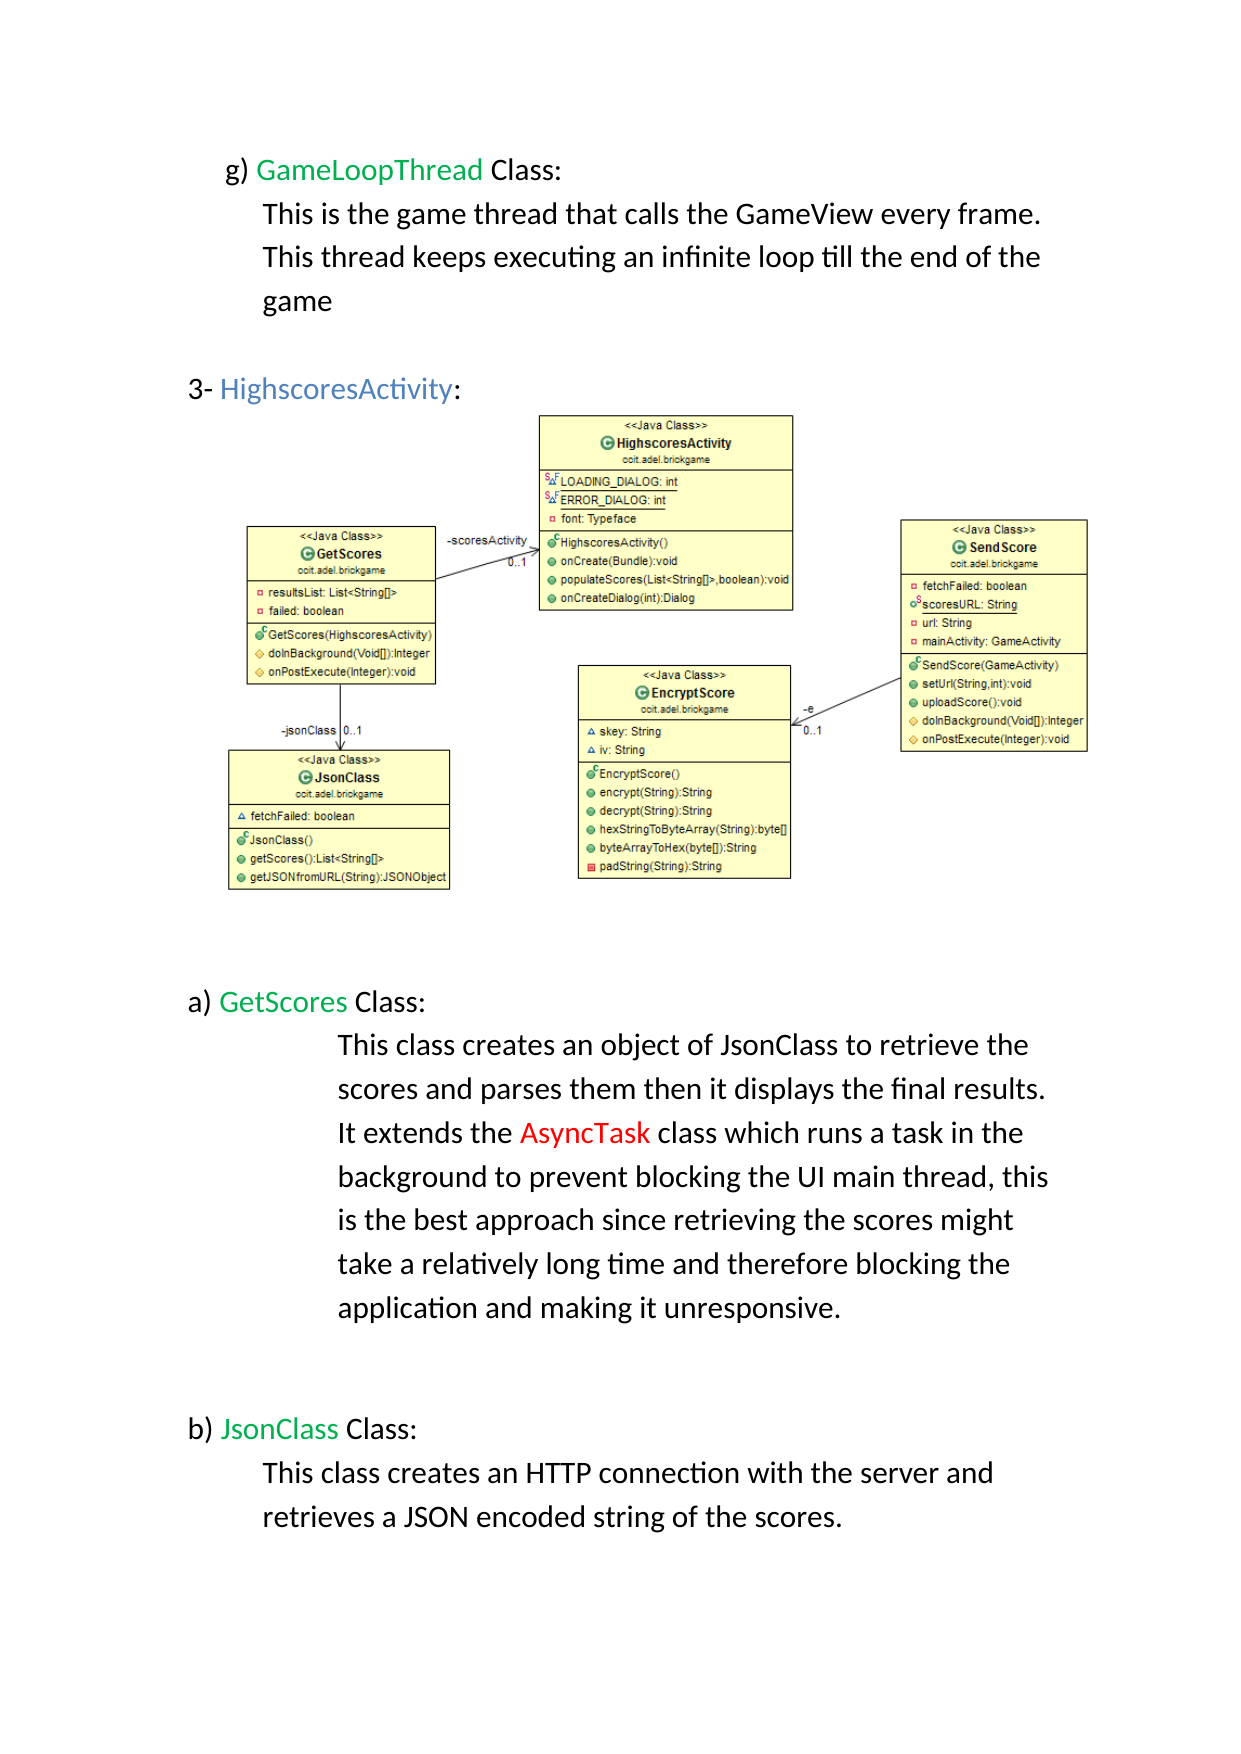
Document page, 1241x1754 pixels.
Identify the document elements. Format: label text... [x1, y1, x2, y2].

list This is the game thread that calls the GameView every frame. This thread keeps executing an infinite loop till the end of the game [225, 194, 1053, 319]
list This class creates an HTTP connection with the server and retrieves a JSON encoded string of the scores. [262, 1453, 1053, 1535]
list 3- HighscoresActivity: [187, 369, 1053, 407]
list g) GameLoopThread Class: [225, 150, 1053, 188]
picture [225, 412, 1091, 893]
list a) GetScores Class: [187, 982, 1053, 1020]
list b) JsonClass Class: [187, 1409, 1053, 1447]
list This class creates an object of JsonClass to retrieve the scores and parses them then it displays the final results. It extends the AsyncTask class which runs a task in the background to prevent blocking the UI main thread, this is the best approach since retrieving the scores might take a relatively long time and therefore blocking the application and making it unresponsive. [337, 1026, 1053, 1326]
